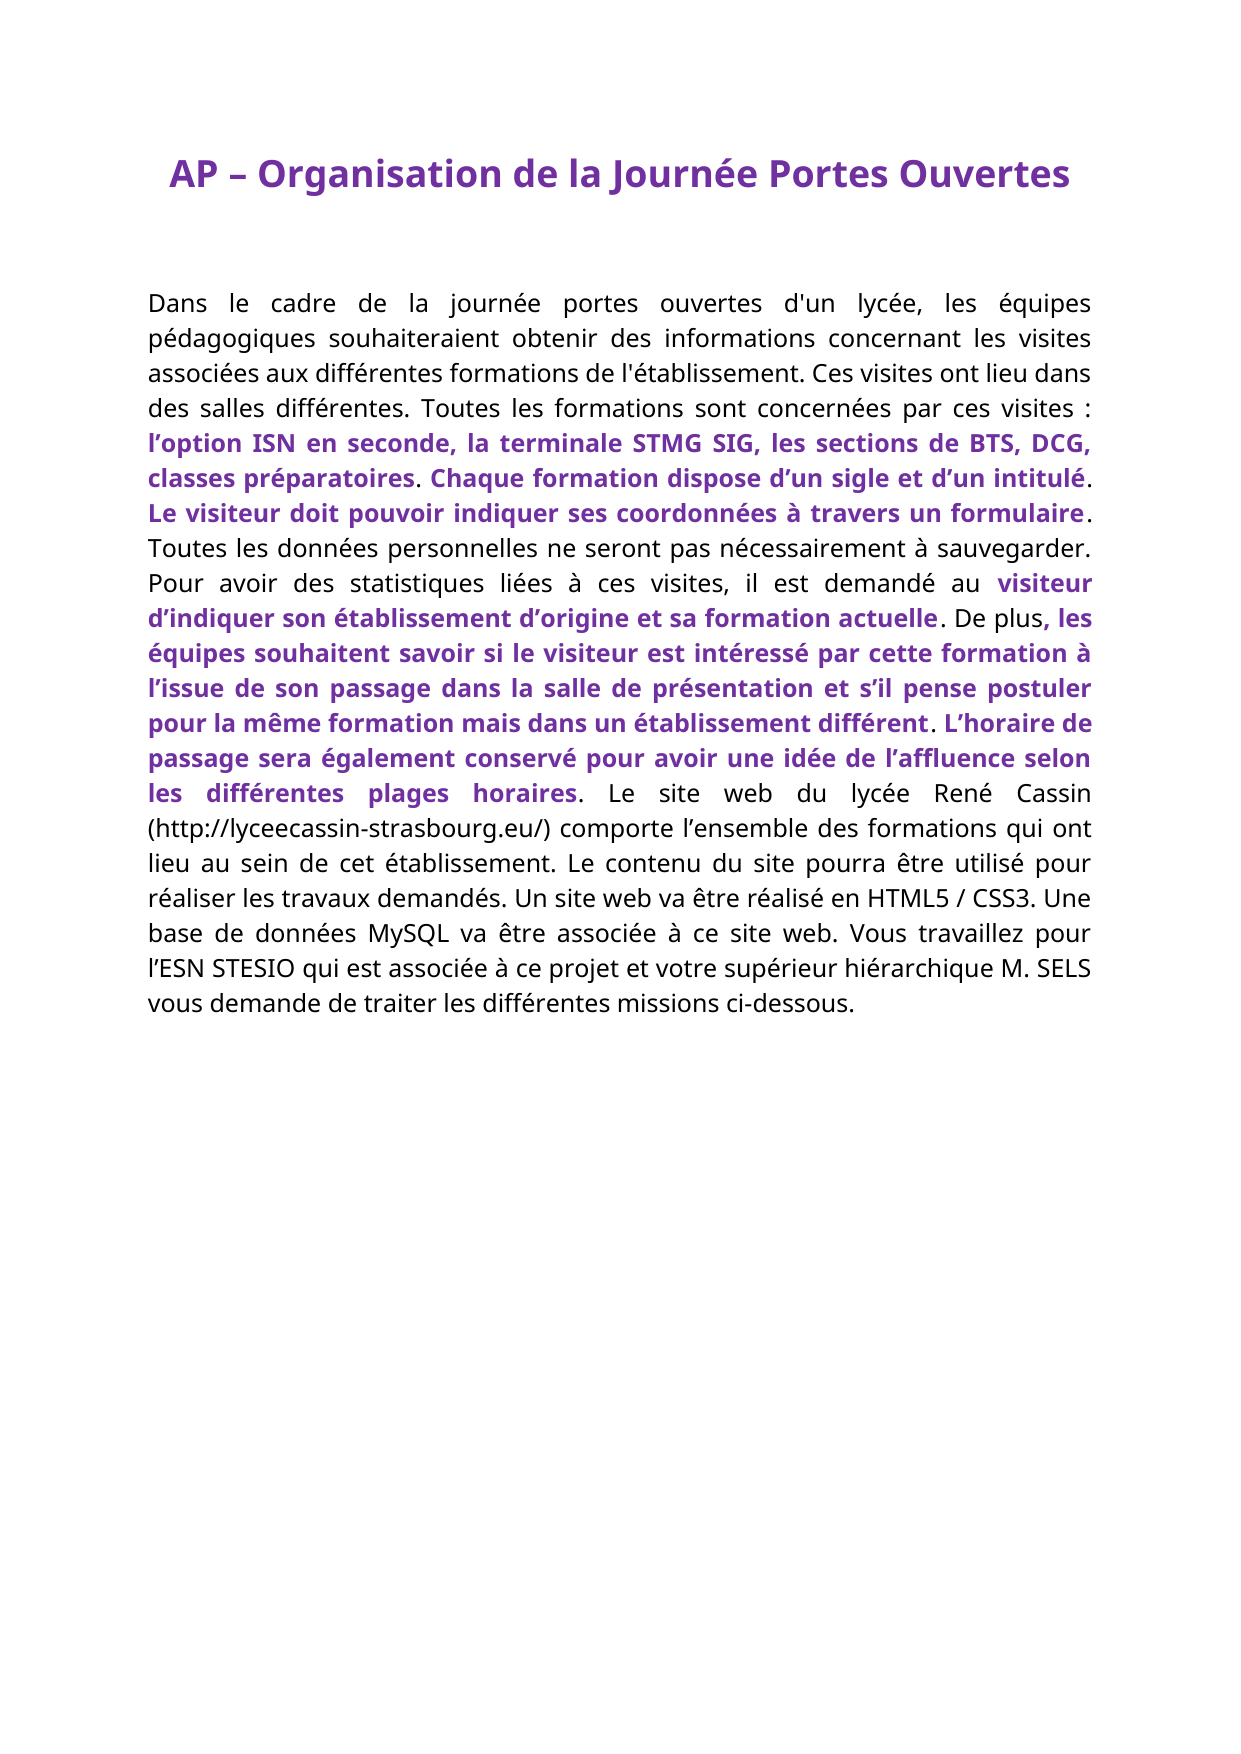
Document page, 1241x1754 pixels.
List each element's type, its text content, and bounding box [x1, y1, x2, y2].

text Dans le cadre de la journée portes ouvertes d'un lycée, les équipes pédagogiques souhaiteraient obtenir des informations concernant les visites associées aux différentes formations de l'établissement. Ces visites ont lieu dans des salles différentes. Toutes les formations sont concernées par ces visites : l’option ISN en seconde, la terminale STMG SIG, les sections de BTS, DCG, classes préparatoires. Chaque formation dispose d’un sigle et d’un intitulé. Le visiteur doit pouvoir indiquer ses coordonnées à travers un formulaire. Toutes les données personnelles ne seront pas nécessairement à sauvegarder. Pour avoir des statistiques liées à ces visites, il est demandé au visiteur d’indiquer son établissement d’origine et sa formation actuelle. De plus, les équipes souhaitent savoir si le visiteur est intéressé par cette formation à l’issue de son passage dans la salle de présentation et s’il pense postuler pour la même formation mais dans un établissement différent. L’horaire de passage sera également conservé pour avoir une idée de l’affluence selon les différentes plages horaires. Le site web du lycée René Cassin (http://lyceecassin-strasbourg.eu/) comporte l’ensemble des formations qui ont lieu au sein de cet établissement. Le contenu du site pourra être utilisé pour réaliser les travaux demandés. Un site web va être réalisé en HTML5 / CSS3. Une base de données MySQL va être associée à ce site web. Vous travaillez pour l’ESN STESIO qui est associée à ce projet et votre supérieur hiérarchique M. SELS vous demande de traiter les différentes missions ci-dessous. [148, 286, 1093, 1020]
text AP – Organisation de la Journée Portes Ouvertes [148, 148, 1093, 199]
